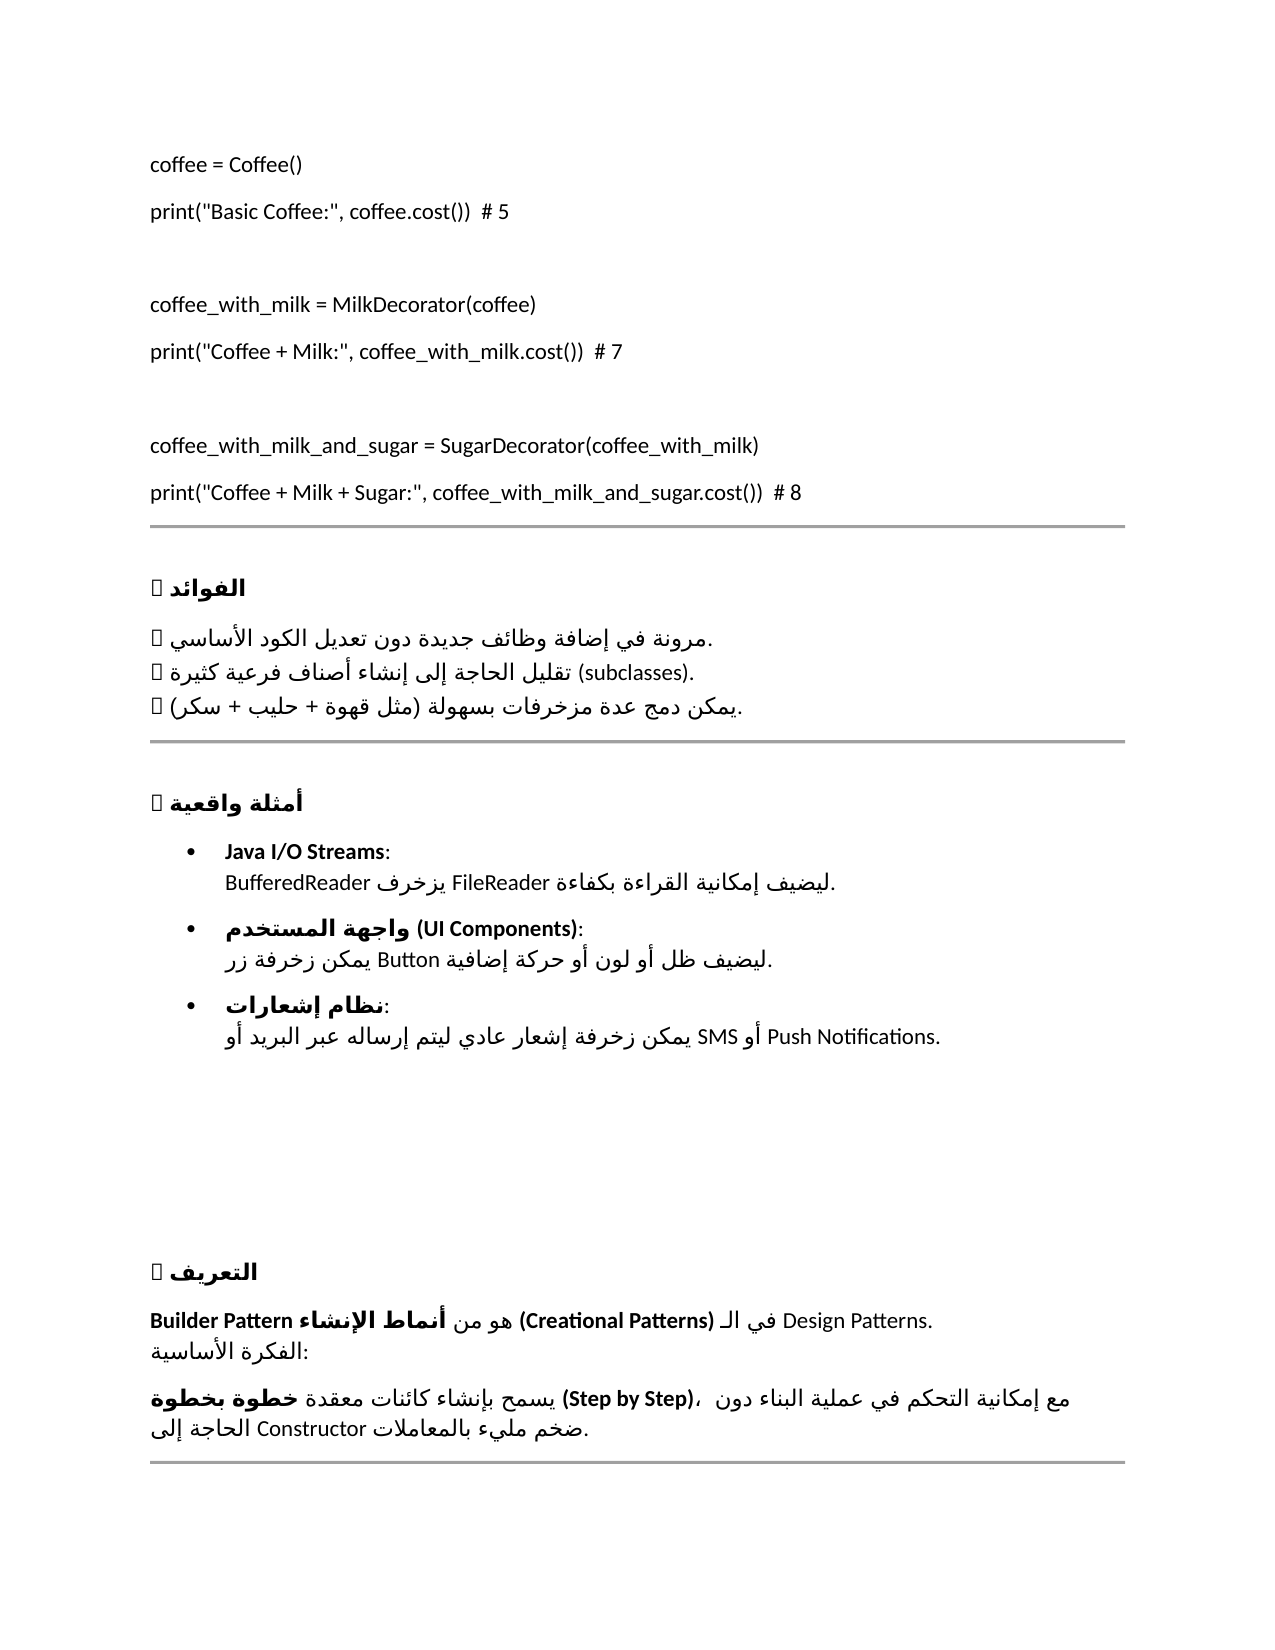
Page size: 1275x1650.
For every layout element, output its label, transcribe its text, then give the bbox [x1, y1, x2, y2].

list Java I/O Streams: BufferedReader يزخرف FileReader ليضيف إمكانية القراءة بكفاءة. [187, 837, 1125, 896]
text coffee_with_milk = MilkDecorator(coffee) [150, 291, 1125, 319]
list نظام إشعارات: يمكن زخرفة إشعار عادي ليتم إرساله عبر البريد أو SMS أو Push Notifications. [187, 992, 1125, 1050]
text coffee_with_milk_and_sugar = SugarDecorator(coffee_with_milk) [150, 431, 1125, 459]
text coffee = Coffee() [150, 150, 1125, 178]
text print("Coffee + Milk + Sugar:", coffee_with_milk_and_sugar.cost()) # 8 [150, 478, 1125, 506]
text ✅ مرونة في إضافة وظائف جديدة دون تعديل الكود الأساسي. ✅ تقليل الحاجة إلى إنشاء أصناف فرعية كثيرة (subclasses). ✅ يمكن دمج عدة مزخرفات بسهولة (مثل قهوة + حليب + سكر). [150, 622, 1125, 721]
text print("Basic Coffee:", coffee.cost()) # 5 [150, 197, 1125, 225]
text يسمح بإنشاء كائنات معقدة خطوة بخطوة (Step by Step)، مع إمكانية التحكم في عملية البناء دون الحاجة إلى Constructor ضخم مليء بالمعاملات. [150, 1384, 1125, 1442]
text Builder Pattern هو من أنماط الإنشاء (Creational Patterns) في الـ Design Patterns. الفكرة الأساسية: [150, 1307, 1125, 1365]
text 📌 الفوائد [150, 572, 1125, 603]
text print("Coffee + Milk:", coffee_with_milk.cost()) # 7 [150, 337, 1125, 366]
text 📌 التعريف [150, 1256, 1125, 1287]
text 📌 أمثلة واقعية [150, 787, 1125, 818]
list واجهة المستخدم (UI Components): يمكن زخرفة زر Button ليضيف ظل أو لون أو حركة إضافية. [187, 914, 1125, 973]
